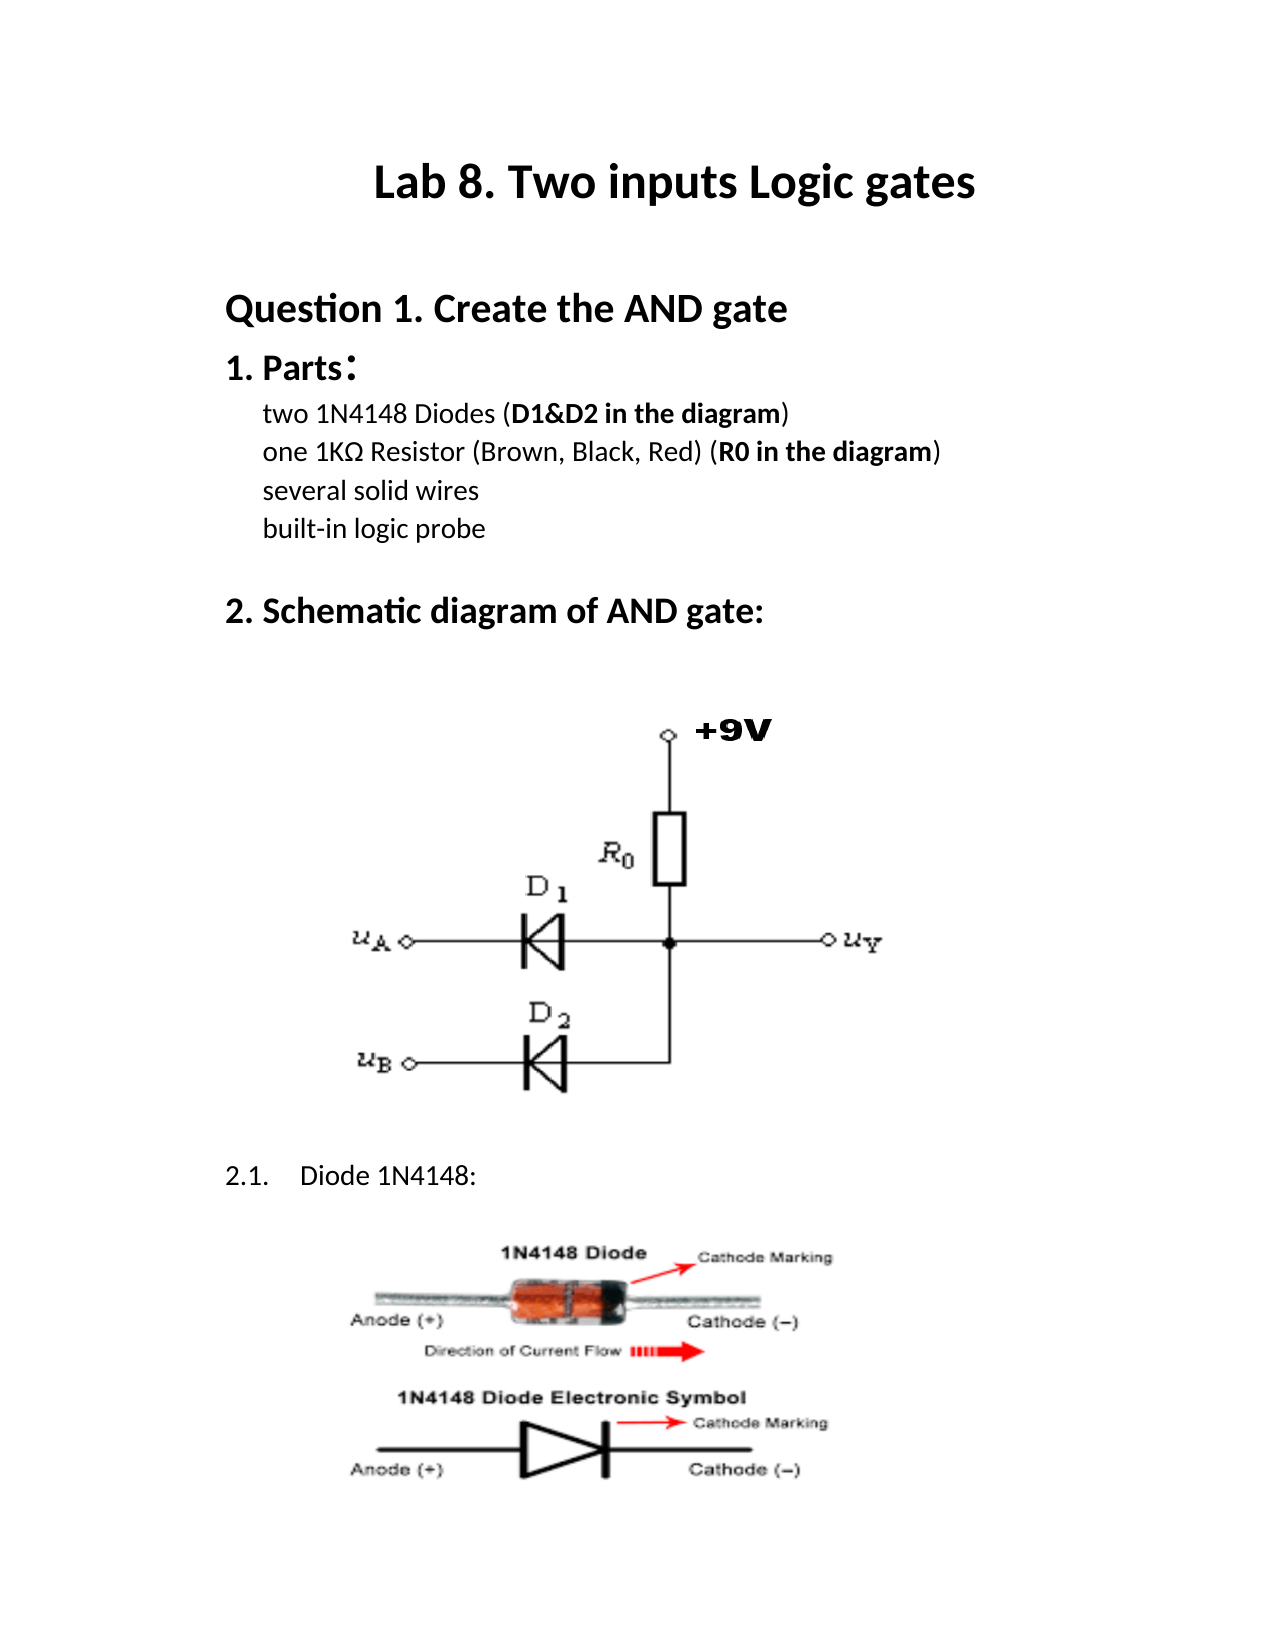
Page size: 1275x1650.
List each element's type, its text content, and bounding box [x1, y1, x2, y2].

list built-in logic probe [262, 510, 1125, 546]
list two 1N4148 Diodes (D1&D2 in the diagram) [262, 395, 1125, 431]
list Parts： [225, 337, 1125, 391]
picture [262, 675, 941, 1117]
list Diode 1N4148: [225, 1157, 1125, 1192]
list several solid wires [262, 472, 1125, 508]
list one 1KΩ Resistor (Brown, Black, Red) (R0 in the diagram) [262, 433, 1125, 469]
list Question 1. Create the AND gate [225, 282, 1125, 332]
list Schematic diagram of AND gate: [225, 587, 1125, 633]
picture [300, 1233, 843, 1498]
list Lab 8. Two inputs Logic gates [225, 150, 1125, 211]
